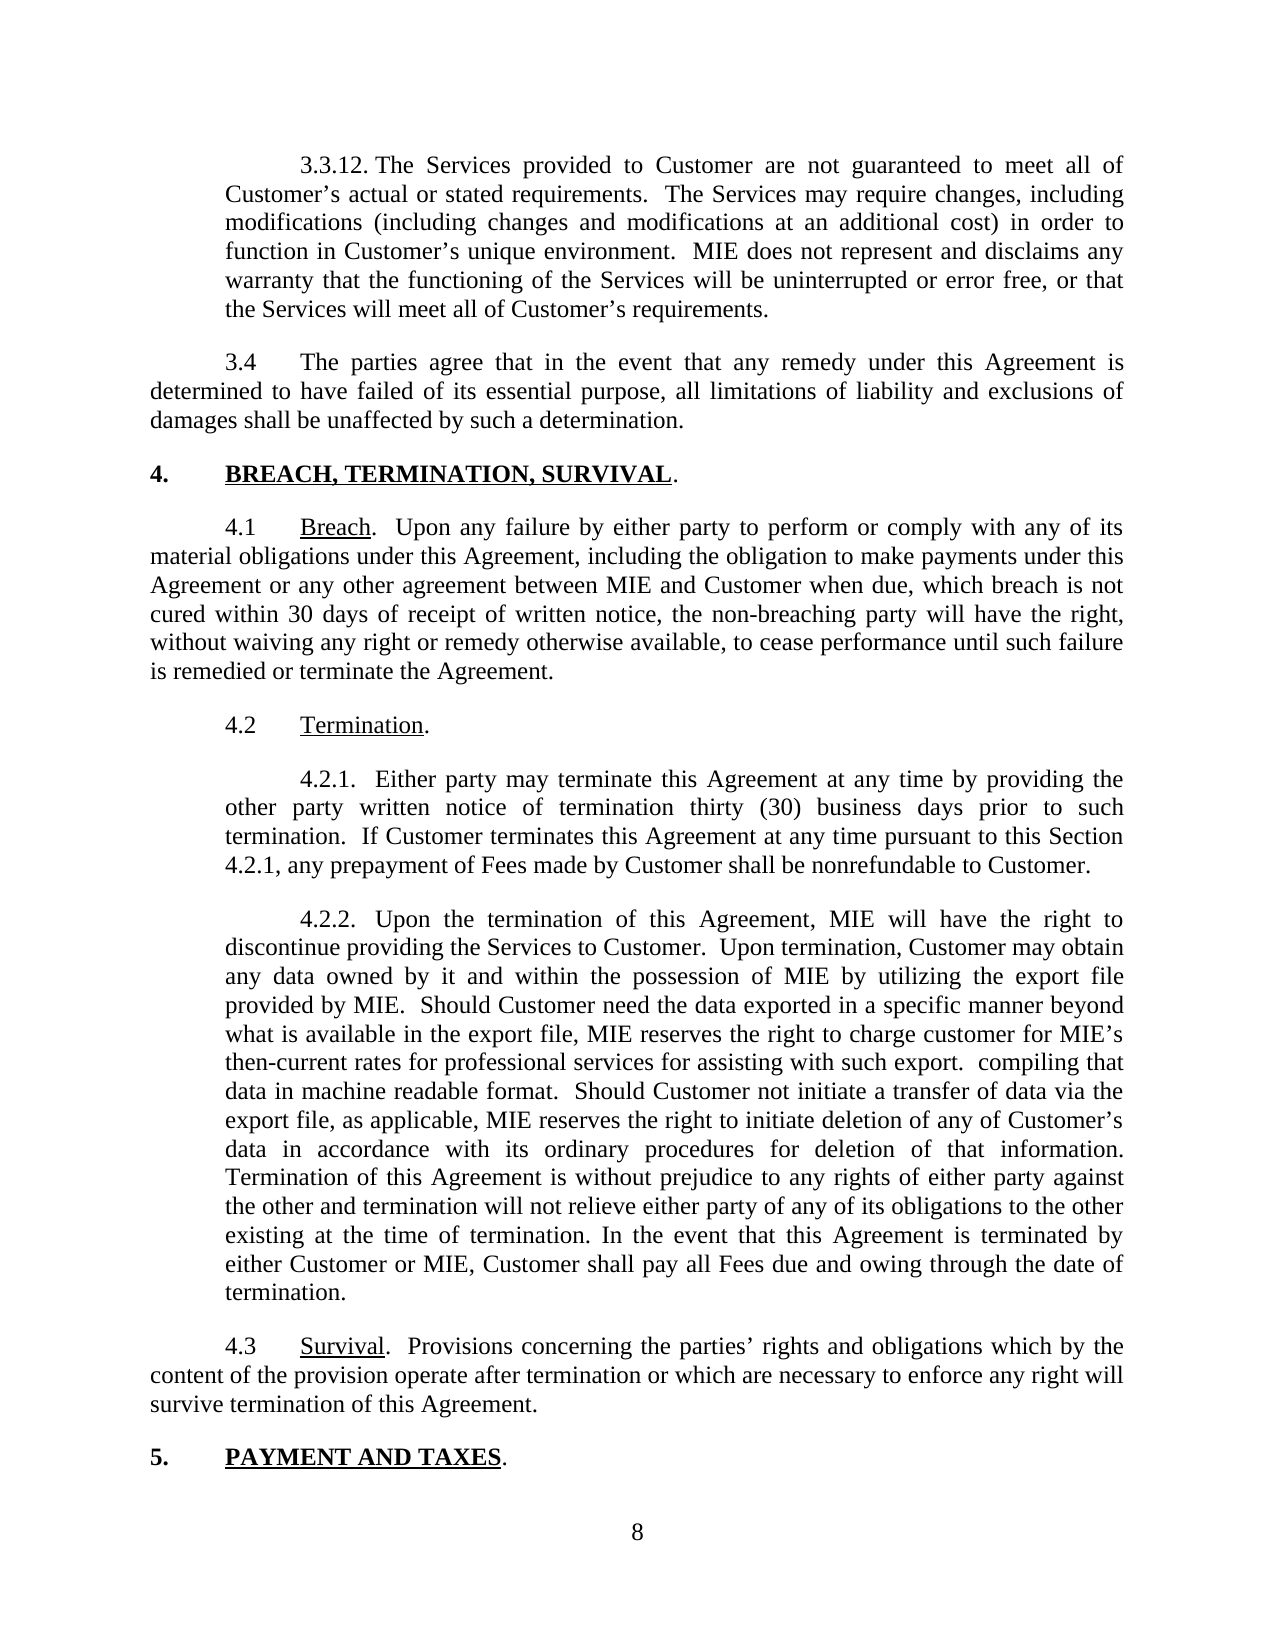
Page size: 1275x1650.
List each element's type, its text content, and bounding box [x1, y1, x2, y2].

list PAYMENT AND TAXES. [150, 1442, 1125, 1471]
list Upon the termination of this Agreement, MIE will have the right to discontinue providing the Services to Customer. Upon termination, Customer may obtain any data owned by it and within the possession of MIE by utilizing the export file provided by MIE. Should Customer need the data exported in a specific manner beyond what is available in the export file, MIE reserves the right to charge customer for MIE’s then-current rates for professional services for assisting with such export. compiling that data in machine readable format. Should Customer not initiate a transfer of data via the export file, as applicable, MIE reserves the right to initiate deletion of any of Customer’s data in accordance with its ordinary procedures for deletion of that information. Termination of this Agreement is without prejudice to any rights of either party against the other and termination will not relieve either party of any of its obligations to the other existing at the time of termination. In the event that this Agreement is terminated by either Customer or MIE, Customer shall pay all Fees due and owing through the date of termination. [225, 904, 1125, 1306]
list Breach. Upon any failure by either party to perform or comply with any of its material obligations under this Agreement, including the obligation to make payments under this Agreement or any other agreement between MIE and Customer when due, which breach is not cured within 30 days of receipt of written notice, the non-breaching party will have the right, without waiving any right or remedy otherwise available, to cease performance until such failure is remedied or terminate the Agreement. [150, 512, 1125, 685]
list The Services provided to Customer are not guaranteed to meet all of Customer’s actual or stated requirements. The Services may require changes, including modifications (including changes and modifications at an additional cost) in order to function in Customer’s unique environment. MIE does not represent and disclaims any warranty that the functioning of the Services will be uninterrupted or error free, or that the Services will meet all of Customer’s requirements. [225, 150, 1125, 322]
list The parties agree that in the event that any remedy under this Agreement is determined to have failed of its essential purpose, all limitations of liability and exclusions of damages shall be unaffected by such a determination. [150, 347, 1125, 434]
list Termination. [150, 710, 1125, 739]
list Survival. Provisions concerning the parties’ rights and obligations which by the content of the provision operate after termination or which are necessary to enforce any right will survive termination of this Agreement. [150, 1331, 1125, 1417]
list Either party may terminate this Agreement at any time by providing the other party written notice of termination thirty (30) business days prior to such termination. If Customer terminates this Agreement at any time pursuant to this Section 4.2.1, any prepayment of Fees made by Customer shall be nonrefundable to Customer. [225, 764, 1125, 879]
list BREACH, TERMINATION, SURVIVAL. [150, 459, 1125, 487]
